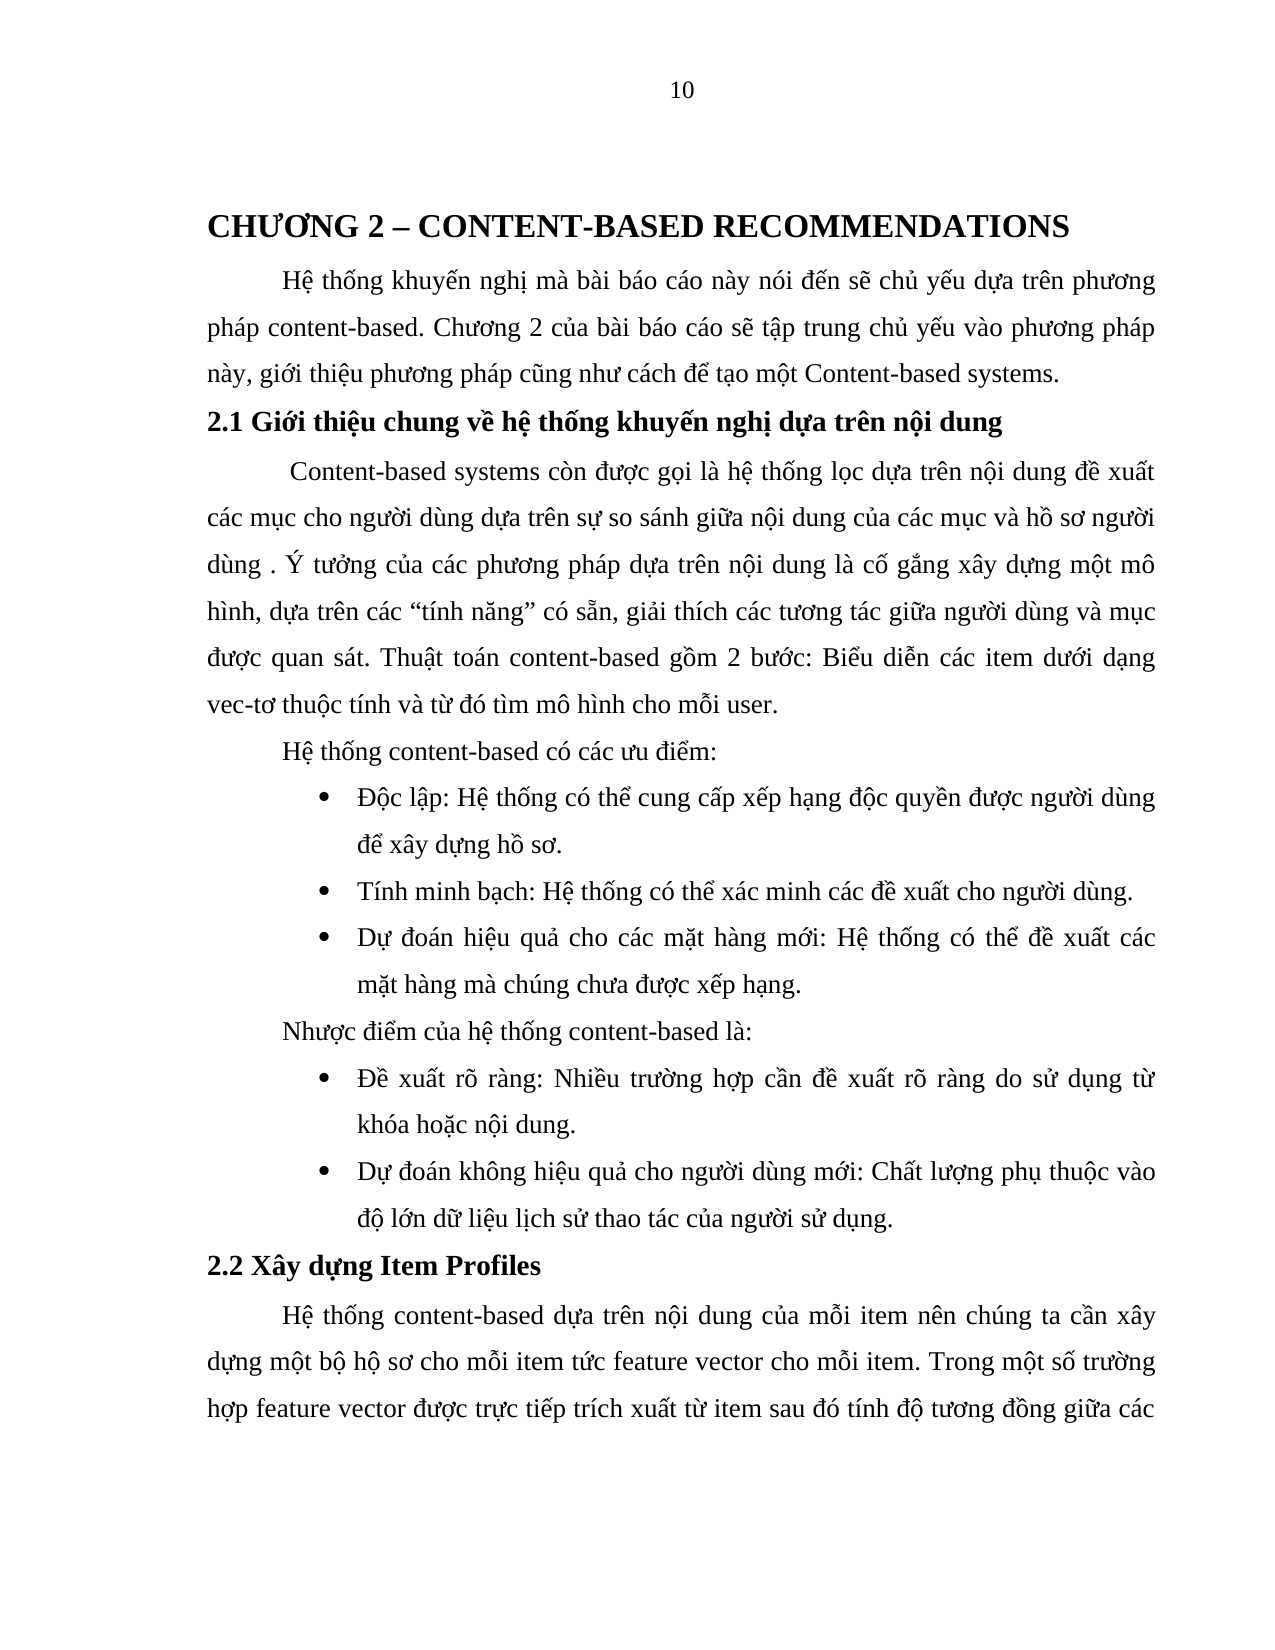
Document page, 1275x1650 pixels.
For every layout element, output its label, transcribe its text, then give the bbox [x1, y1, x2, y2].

text Hệ thống content-based có các ưu điểm: [207, 734, 1157, 766]
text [207, 1299, 1157, 1423]
list Dự đoán hiệu quả cho các mặt hàng mới: Hệ thống có thể đề xuất các mặt hàng mà chúng chưa được xếp hạng. [319, 922, 1157, 999]
text 2.2 Xây dựng Item Profiles [207, 1248, 1157, 1282]
text Nhược điểm của hệ thống content-based là: [207, 1015, 1157, 1046]
list Độc lập: Hệ thống có thể cung cấp xếp hạng độc quyền được người dùng để xây dựng hồ sơ. [319, 781, 1157, 859]
text Hệ thống khuyến nghị mà bài báo cáo này nói đến sẽ chủ yếu dựa trên phương pháp content-based. Chương 2 của bài báo cáo sẽ tập trung chủ yếu vào phương pháp này, giới thiệu phương pháp cũng như cách để tạo một Content-based systems. [207, 264, 1157, 389]
list Tính minh bạch: Hệ thống có thể xác minh các đề xuất cho người dùng. [319, 875, 1157, 906]
list Dự đoán không hiệu quả cho người dùng mới: Chất lượng phụ thuộc vào độ lớn dữ liệu lịch sử thao tác của người sử dụng. [319, 1155, 1157, 1233]
text 2.1 Giới thiệu chung về hệ thống khuyến nghị dựa trên nội dung [207, 404, 1157, 438]
text CHƯƠNG 2 – CONTENT-BASED RECOMMENDATIONS [207, 207, 1157, 245]
list Đề xuất rõ ràng: Nhiều trường hợp cần đề xuất rõ ràng do sử dụng từ khóa hoặc nội dung. [319, 1062, 1157, 1139]
text Content-based systems còn được gọi là hệ thống lọc dựa trên nội dung đề xuất các mục cho người dùng dựa trên sự so sánh giữa nội dung của các mục và hồ sơ người dùng . Ý tưởng của các phương pháp dựa trên nội dung là cố gắng xây dựng một mô hình, dựa trên các “tính năng” có sẵn, giải thích các tương tác giữa người dùng và mục được quan sát. Thuật toán content-based gồm 2 bước: Biểu diễn các item dưới dạng vec-tơ thuộc tính và từ đó tìm mô hình cho mỗi user. [207, 454, 1157, 719]
